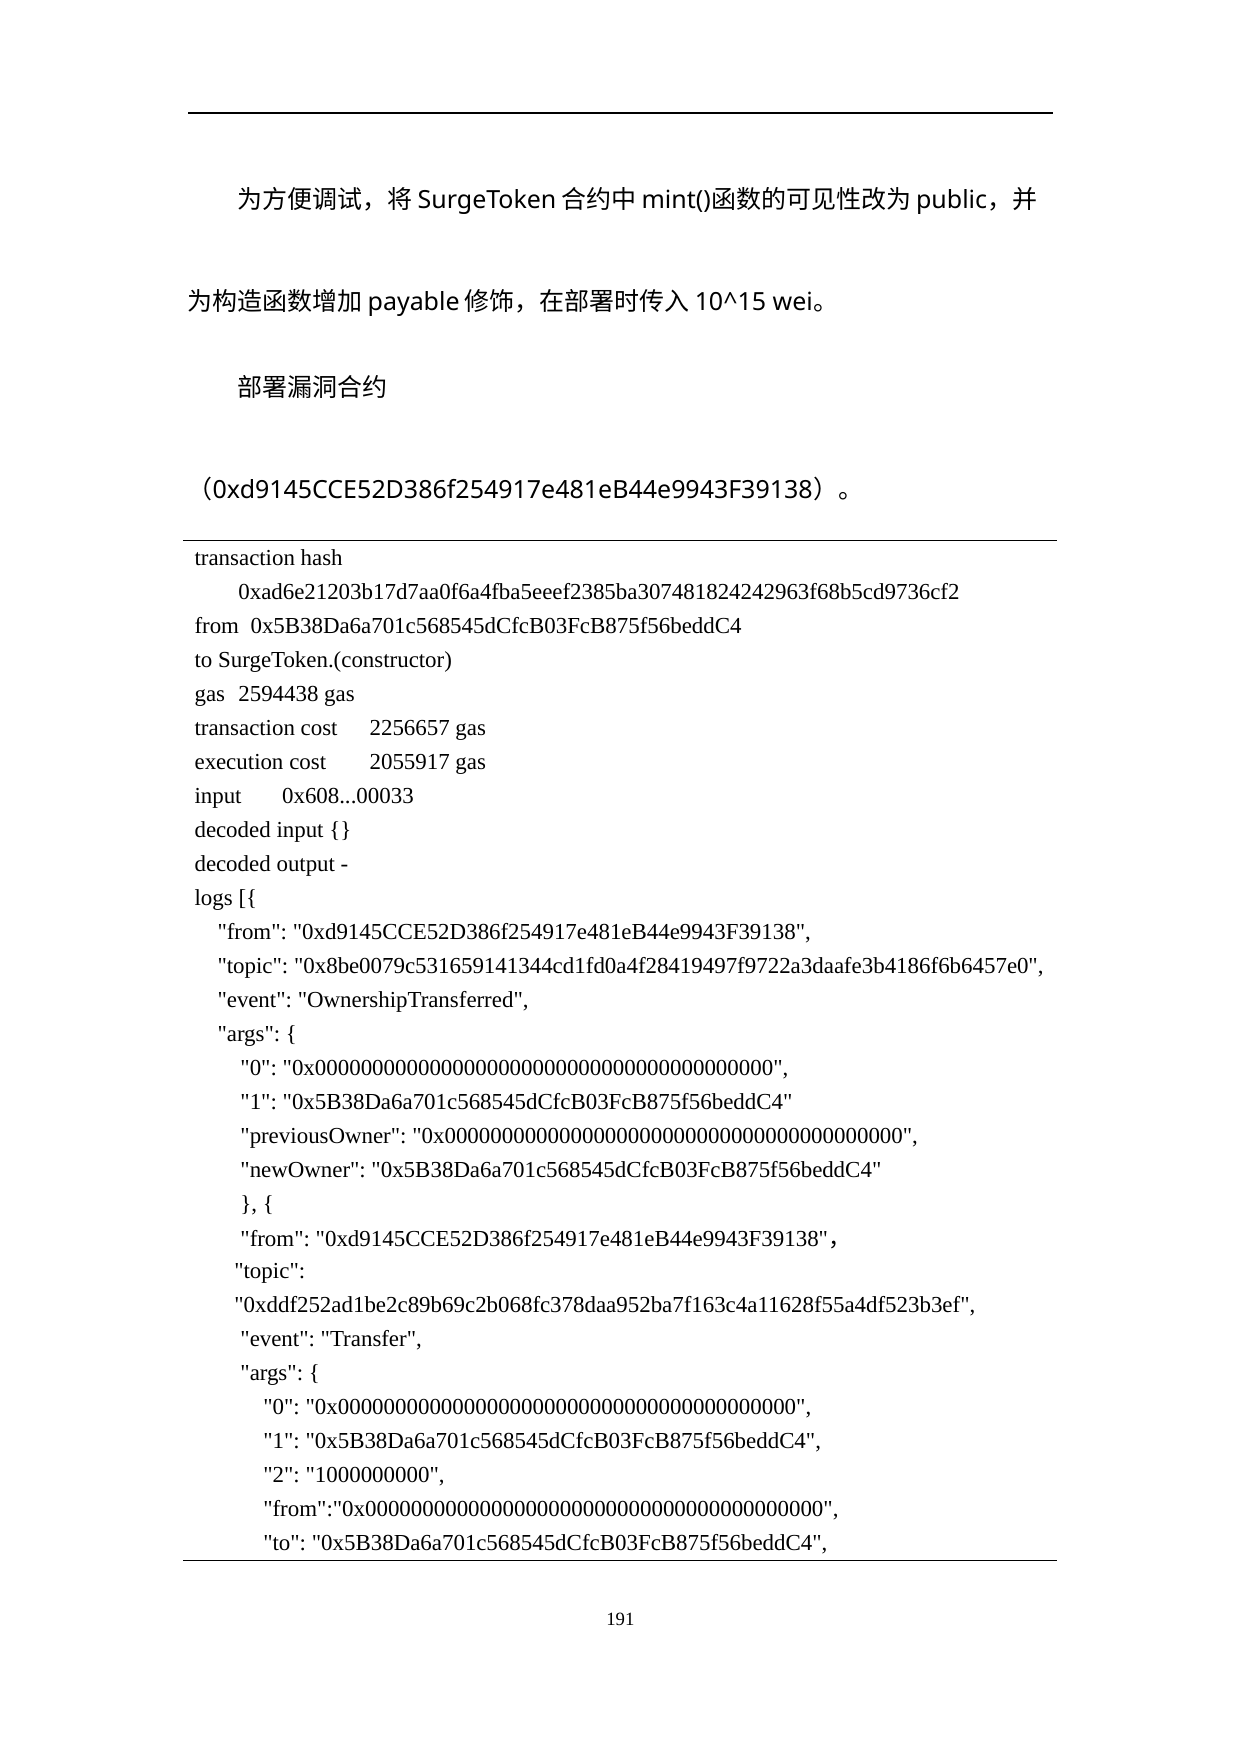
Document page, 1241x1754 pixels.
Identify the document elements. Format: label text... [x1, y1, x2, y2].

text 部署漏洞合约（0xd9145CCE52D386f254917e481eB44e9943F39138）。 [187, 352, 1053, 522]
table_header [183, 541, 1057, 1559]
text 为方便调试，将SurgeToken合约中mint()函数的可见性改为public，并为构造函数增加payable修饰，在部署时传入10^15 wei。 [187, 164, 1053, 334]
